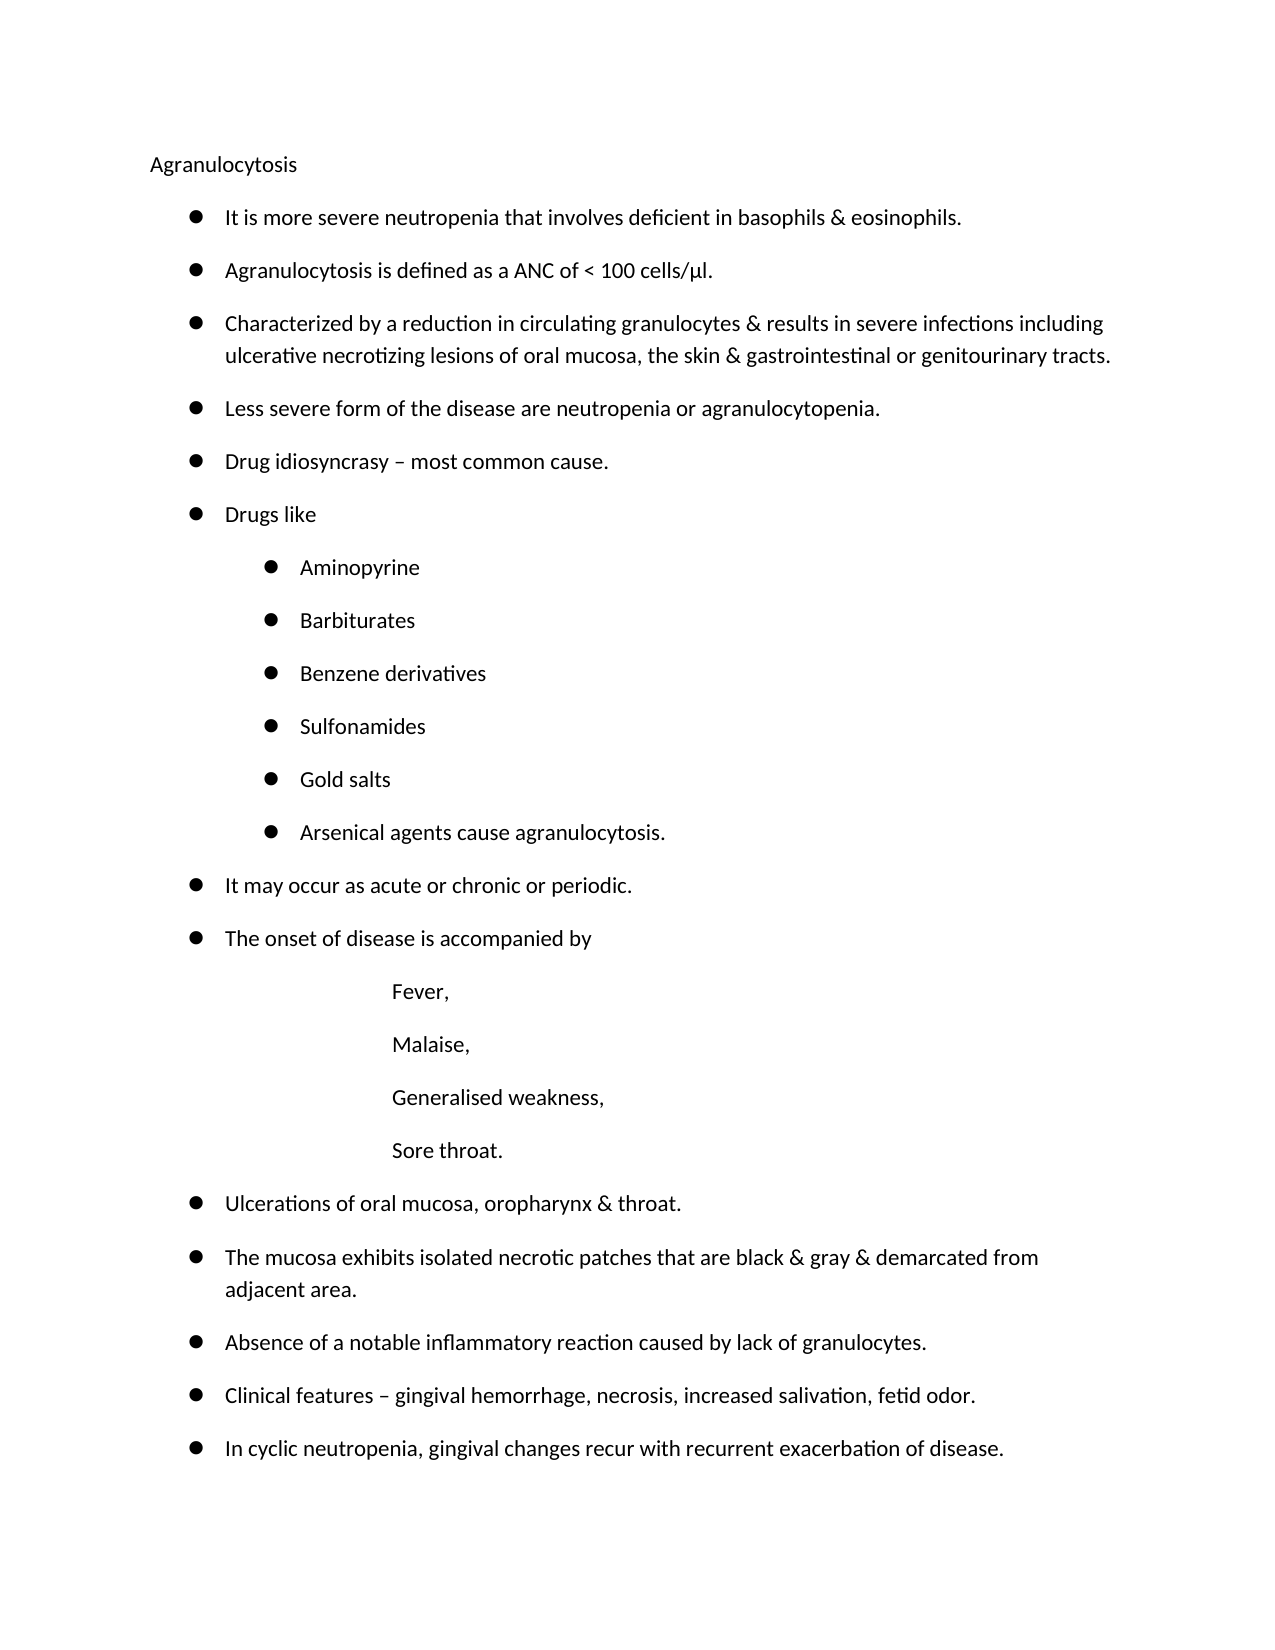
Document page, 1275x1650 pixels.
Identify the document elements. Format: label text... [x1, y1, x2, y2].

list In cyclic neutropenia, gingival changes recur with recurrent exacerbation of disease. [187, 1434, 1125, 1462]
list Gold salts [262, 765, 1125, 793]
list Aminopyrine [262, 553, 1125, 581]
list Drugs like [187, 500, 1125, 528]
text Sore throat. [150, 1137, 1125, 1164]
list Clinical features – gingival hemorrhage, necrosis, increased salivation, fetid odor. [187, 1381, 1125, 1409]
list It may occur as acute or chronic or periodic. [187, 871, 1125, 899]
list Agranulocytosis is defined as a ANC of < 100 cells/µl. [187, 256, 1125, 284]
list Less severe form of the disease are neutropenia or agranulocytopenia. [187, 394, 1125, 422]
list The mucosa exhibits isolated necrotic patches that are black & gray & demarcated from adjacent area. [187, 1243, 1125, 1303]
list Characterized by a reduction in circulating granulocytes & results in severe infections including ulcerative necrotizing lesions of oral mucosa, the skin & gastrointestinal or genitourinary tracts. [187, 309, 1125, 369]
list Arsenical agents cause agranulocytosis. [262, 818, 1125, 846]
text Generalised weakness, [150, 1083, 1125, 1112]
list Drug idiosyncrasy – most common cause. [187, 447, 1125, 475]
text Fever, [150, 977, 1125, 1006]
list Sulfonamides [262, 712, 1125, 740]
list It is more severe neutropenia that involves deficient in basophils & eosinophils. [187, 203, 1125, 231]
text Malaise, [150, 1031, 1125, 1058]
text Agranulocytosis [150, 150, 1125, 178]
list Benzene derivatives [262, 659, 1125, 687]
list Barbiturates [262, 606, 1125, 634]
list Ulcerations of oral mucosa, oropharynx & throat. [187, 1189, 1125, 1218]
list The onset of disease is accompanied by [187, 924, 1125, 952]
list Absence of a notable inflammatory reaction caused by lack of granulocytes. [187, 1328, 1125, 1356]
